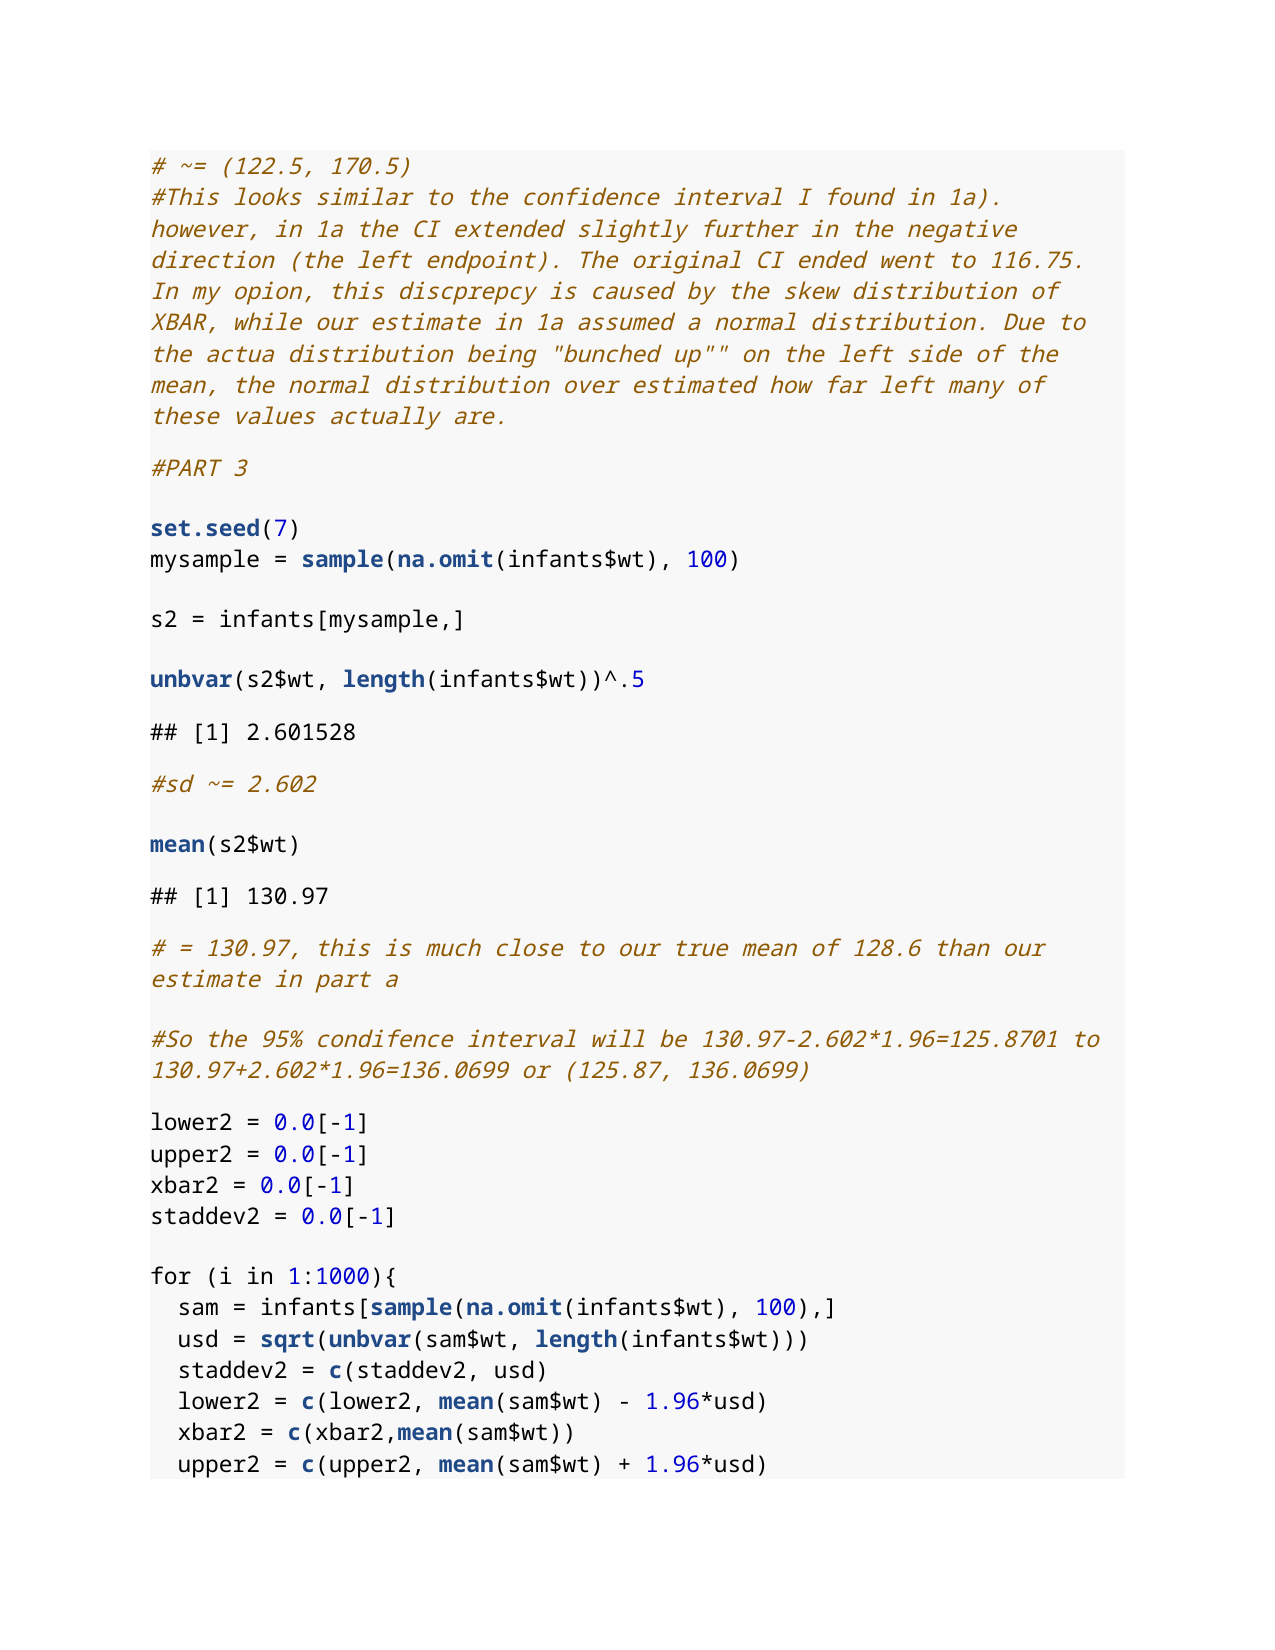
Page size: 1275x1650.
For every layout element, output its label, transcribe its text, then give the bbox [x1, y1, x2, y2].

text # ~= (122.5, 170.5) #This looks similar to the confidence interval I found in 1a). however, in 1a the CI extended slightly further in the negative direction (the left endpoint). The original CI ended went to 116.75. In my opion, this discprepcy is caused by the skew distribution of XBAR, while our estimate in 1a assumed a normal distribution. Due to the actua distribution being "bunched up"" on the left side of the mean, the normal distribution over estimated how far left many of these values actually are. [150, 150, 1125, 431]
text #PART 3 set.seed(7) mysample = sample(na.omit(infants$wt), 100) s2 = infants[mysample,] unbvar(s2$wt, length(infants$wt))^.5 [150, 452, 1125, 694]
text ## [1] 130.97 [150, 879, 1125, 911]
text # = 130.97, this is much close to our true mean of 128.6 than our estimate in part a #So the 95% condifence interval will be 130.97-2.602*1.96=125.8701 to 130.97+2.602*1.96=136.0699 or (125.87, 136.0699) [150, 932, 1125, 1085]
text #sd ~= 2.602 mean(s2$wt) [150, 767, 1125, 859]
text ## [1] 2.601528 [150, 715, 1125, 747]
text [150, 1106, 1125, 1479]
